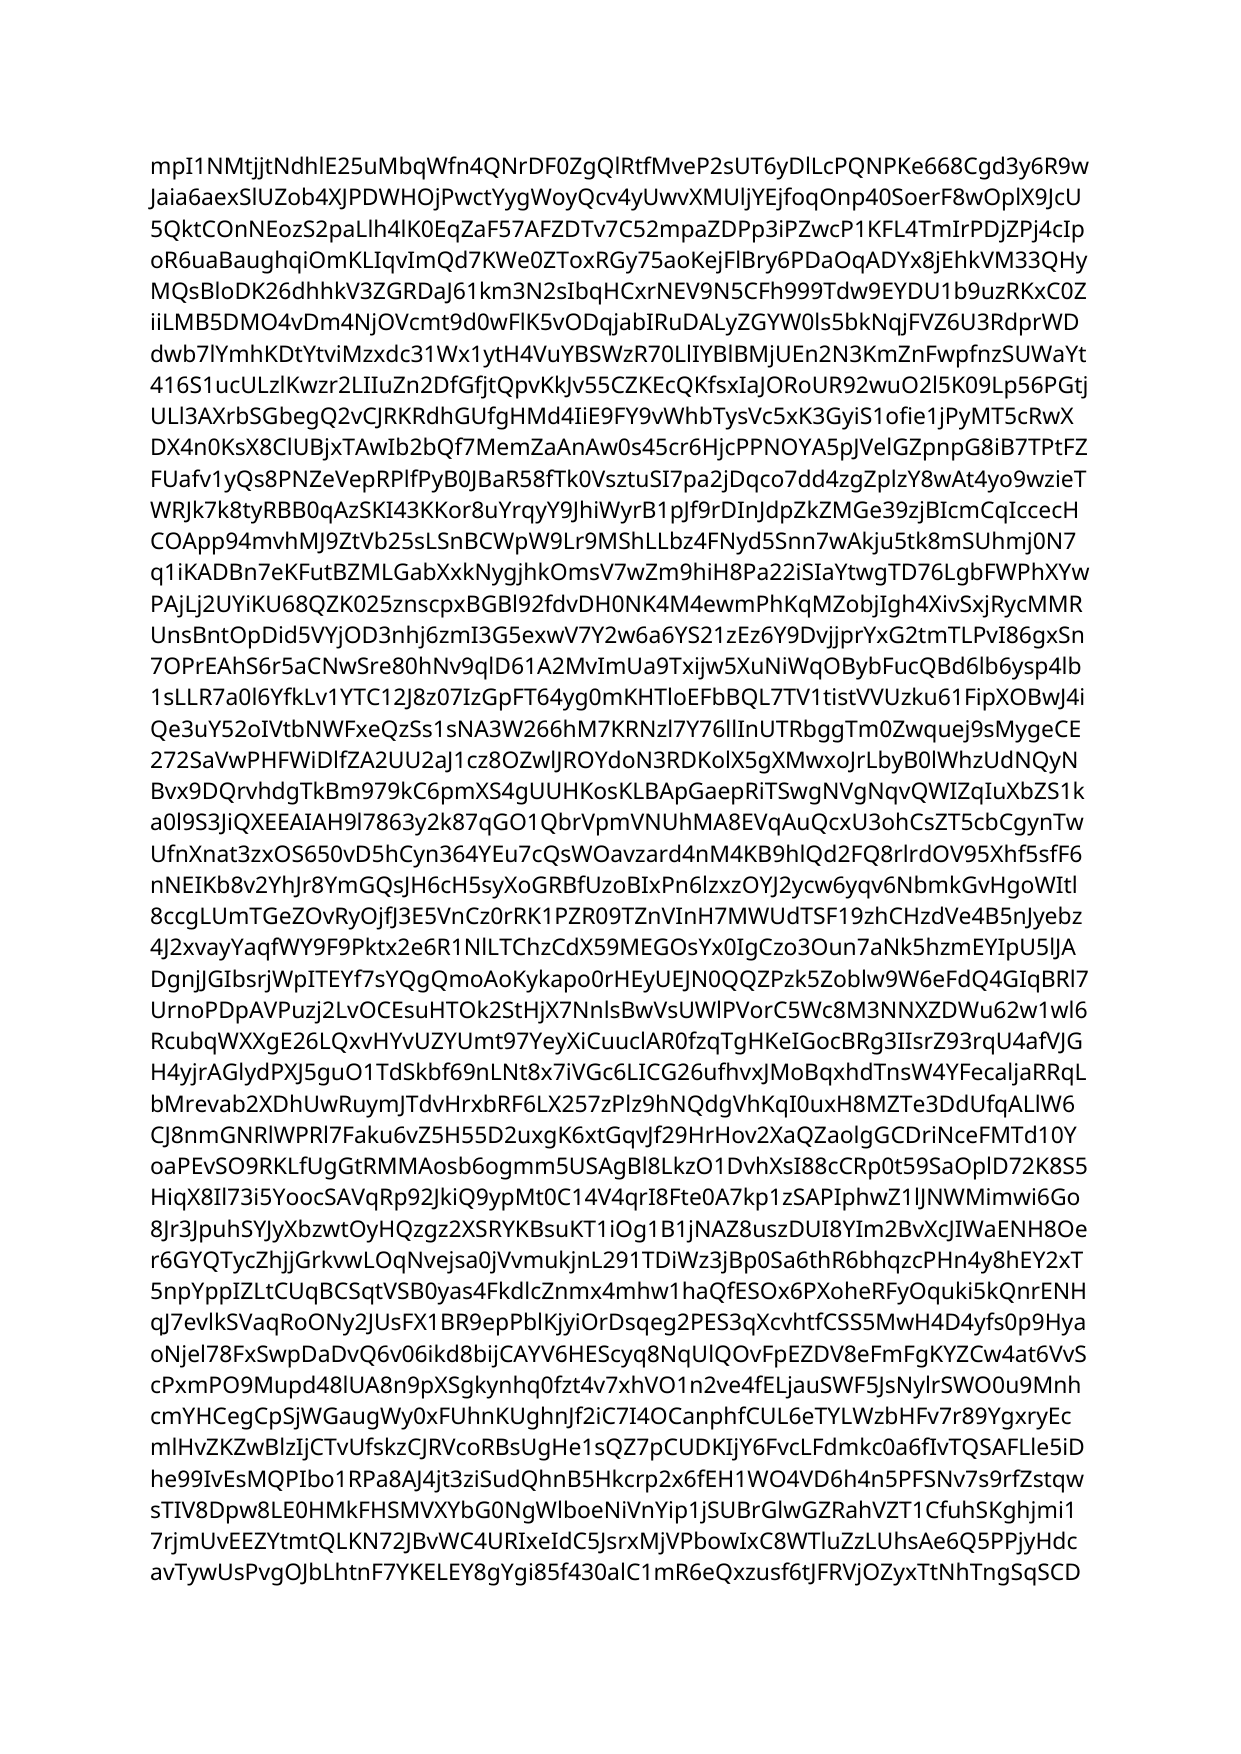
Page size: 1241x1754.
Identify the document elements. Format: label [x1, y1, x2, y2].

text [150, 150, 1090, 1587]
